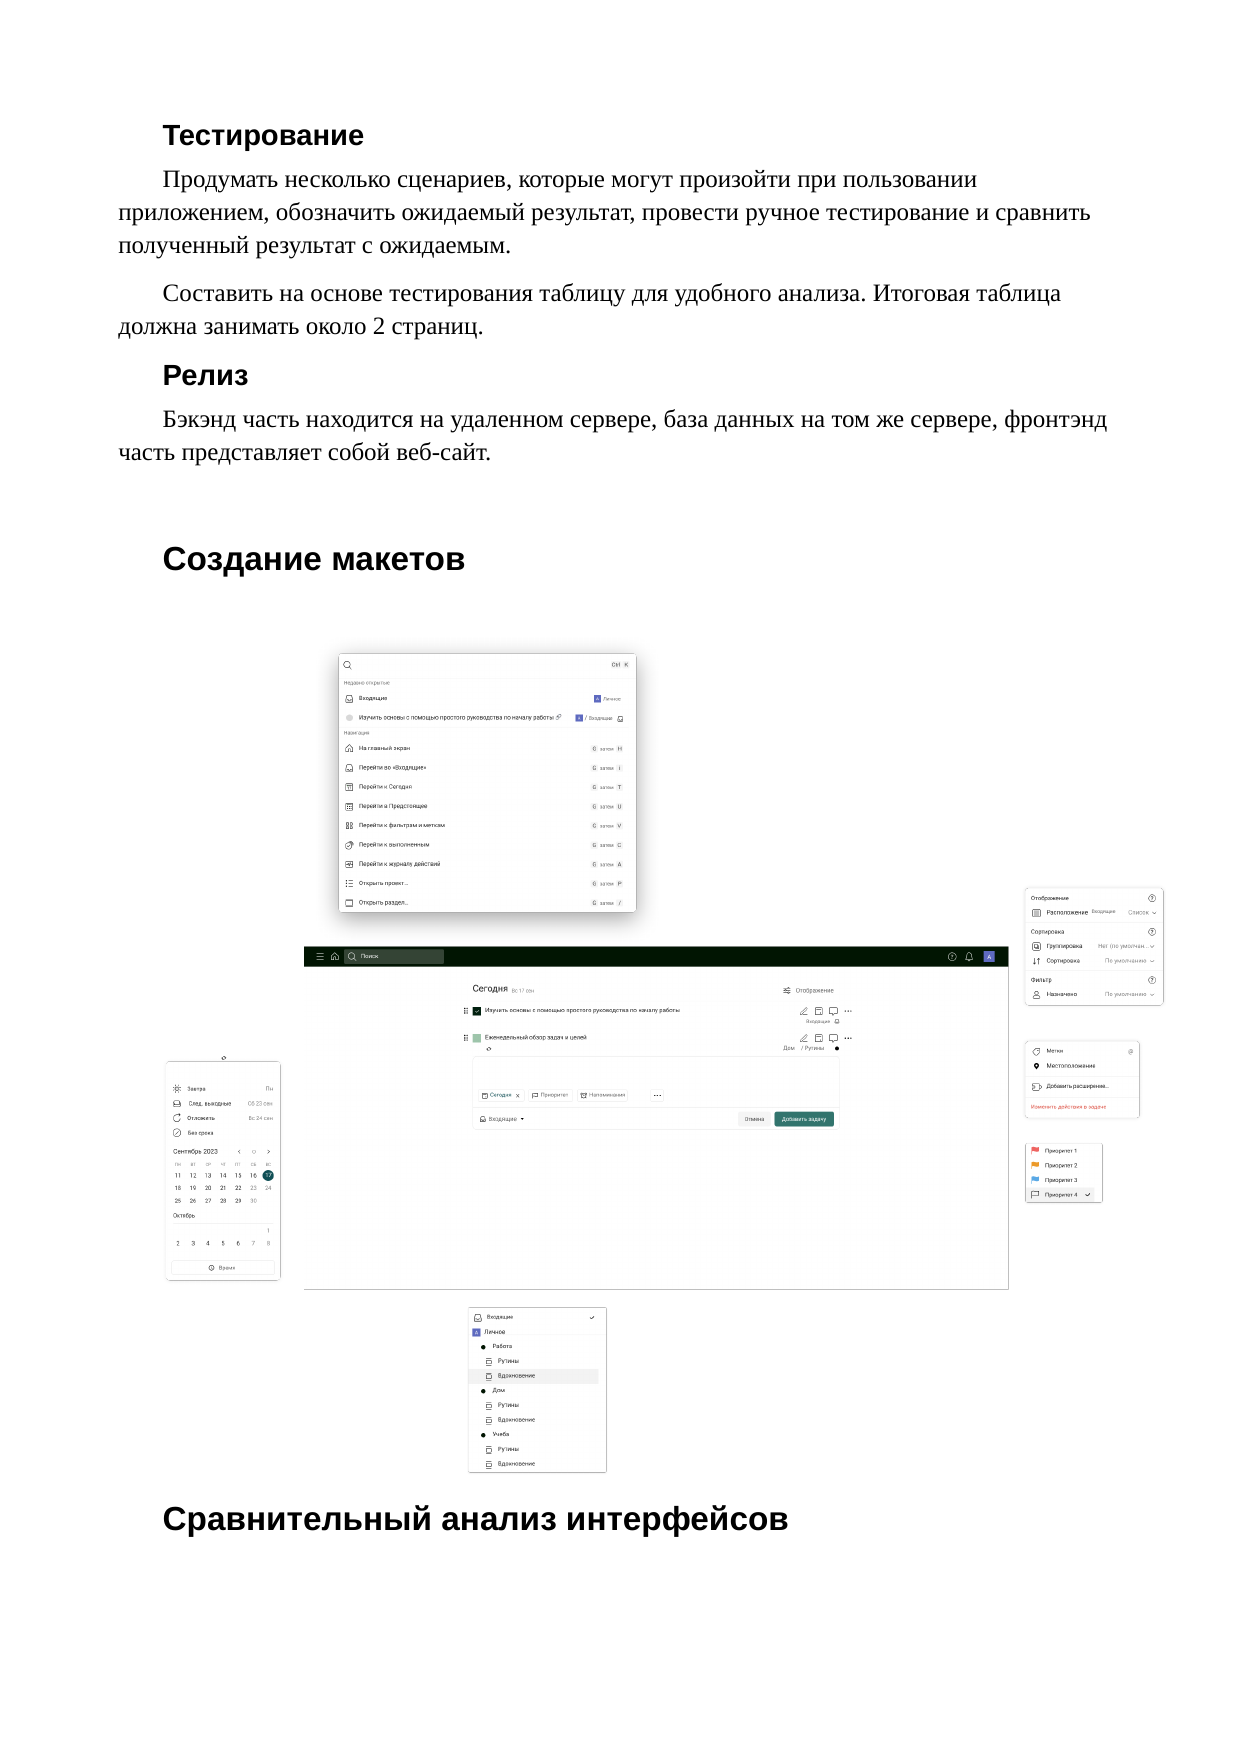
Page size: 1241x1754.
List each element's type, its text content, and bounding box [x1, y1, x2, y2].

text Составить на основе тестирования таблицу для удобного анализа. Итоговая таблица должна занимать около 2 страниц. [118, 278, 1122, 339]
subtitle Релиз [118, 358, 1122, 392]
picture [162, 637, 1167, 1475]
subtitle Сравнительный анализ интерфейсов [118, 1499, 1122, 1538]
subtitle Тестирование [118, 118, 1122, 152]
text Бэкэнд часть находится на удаленном сервере, база данных на том же сервере, фронтэнд часть представляет собой веб-сайт. [118, 404, 1122, 466]
text Продумать несколько сценариев, которые могут произойти при пользовании приложением, обозначить ожидаемый результат, провести ручное тестирование и сравнить полученный результат с ожидаемым. [118, 164, 1122, 259]
subtitle Создание макетов [118, 539, 1122, 577]
